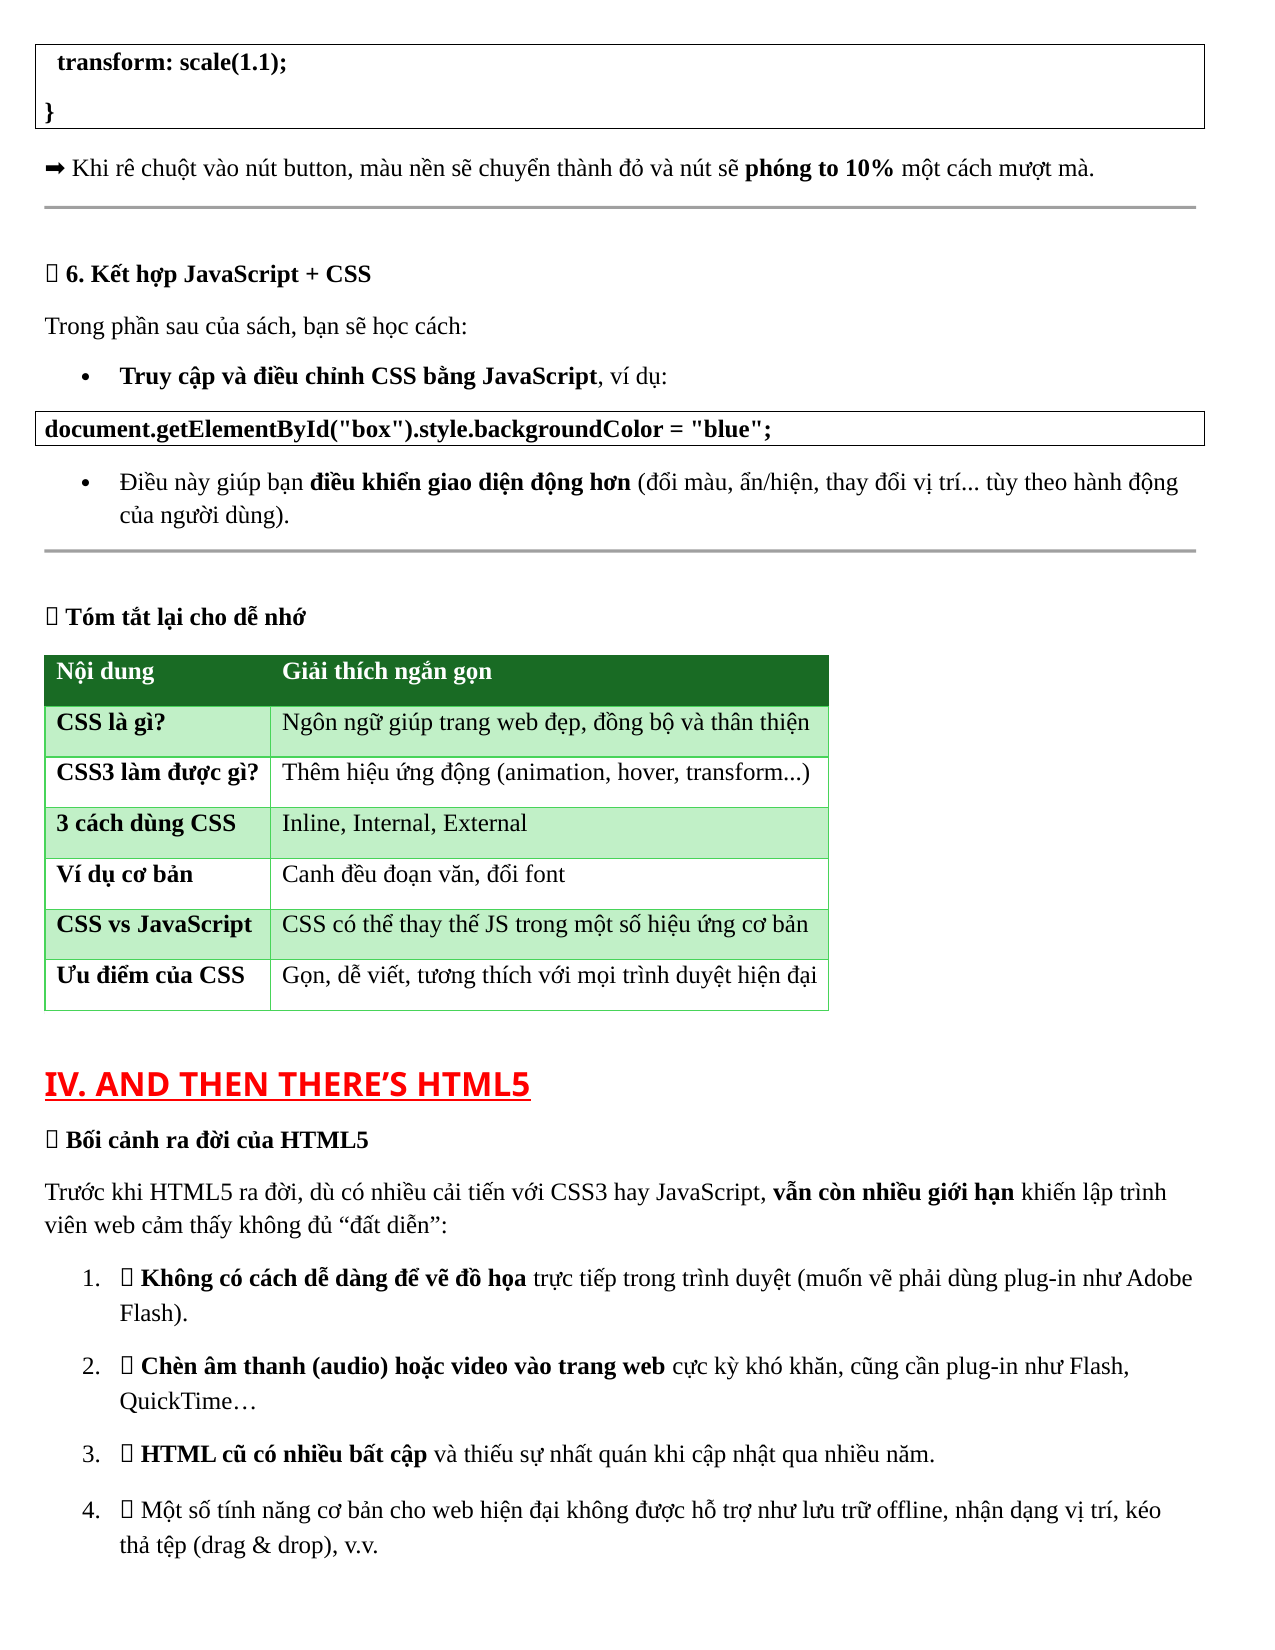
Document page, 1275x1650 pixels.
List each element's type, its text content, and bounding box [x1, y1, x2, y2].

text ✅ Tóm tắt lại cho dễ nhớ [44, 599, 1196, 633]
text transform: scale(1.1); [36, 45, 1204, 76]
table_cell CSS là gì? [46, 707, 270, 756]
table_cell Gọn, dễ viết, tương thích với mọi trình duyệt hiện đại [271, 960, 828, 1010]
table_cell Thêm hiệu ứng động (animation, hover, transform...) [271, 758, 828, 807]
list ❌ Một số tính năng cơ bản cho web hiện đại không được hỗ trợ như lưu trữ offline, nhận dạng vị trí, kéo thả tệp (drag & drop), v.v. [82, 1492, 1196, 1559]
table_cell Ví dụ cơ bản [46, 859, 270, 908]
subtitle IV. AND THEN THERE’S HTML5 [44, 1061, 1196, 1106]
list Truy cập và điều chỉnh CSS bằng JavaScript, ví dụ: [82, 361, 1196, 390]
table_cell Inline, Internal, External [271, 808, 828, 858]
table_cell 3 cách dùng CSS [46, 808, 270, 858]
table_header Nội dung [46, 656, 270, 706]
list Điều này giúp bạn điều khiển giao diện động hơn (đổi màu, ẩn/hiện, thay đổi vị trí... tùy theo hành động của người dùng). [82, 467, 1196, 528]
table_cell CSS vs JavaScript [46, 910, 270, 959]
text } [36, 94, 1204, 128]
table_header Giải thích ngắn gọn [271, 656, 828, 706]
table_cell CSS có thể thay thế JS trong một số hiệu ứng cơ bản [271, 910, 828, 959]
list ❌ HTML cũ có nhiều bất cập và thiếu sự nhất quán khi cập nhật qua nhiều năm. [82, 1436, 1196, 1470]
list ❌ Chèn âm thanh (audio) hoặc video vào trang web cực kỳ khó khăn, cũng cần plug-in như Flash, QuickTime… [82, 1348, 1196, 1415]
text 🔄 6. Kết hợp JavaScript + CSS [44, 256, 1196, 289]
table_cell Ngôn ngữ giúp trang web đẹp, đồng bộ và thân thiện [271, 707, 828, 756]
text ➡️ Khi rê chuột vào nút button, màu nền sẽ chuyển thành đỏ và nút sẽ phóng to 10% một cách mượt mà. [44, 150, 1196, 184]
table_cell Ưu điểm của CSS [46, 960, 270, 1010]
text Trong phần sau của sách, bạn sẽ học cách: [44, 311, 1196, 340]
list ❌ Không có cách dễ dàng để vẽ đồ họa trực tiếp trong trình duyệt (muốn vẽ phải dùng plug-in như Adobe Flash). [82, 1260, 1196, 1327]
table_cell CSS3 làm được gì? [46, 758, 270, 807]
table_cell Canh đều đoạn văn, đổi font [271, 859, 828, 908]
text Trước khi HTML5 ra đời, dù có nhiều cải tiến với CSS3 hay JavaScript, vẫn còn nhiều giới hạn khiến lập trình viên web cảm thấy không đủ “đất diễn”: [44, 1177, 1196, 1239]
text document.getElementById("box").style.backgroundColor = "blue"; [36, 412, 1204, 445]
text 🎯 Bối cảnh ra đời của HTML5 [44, 1121, 1196, 1155]
